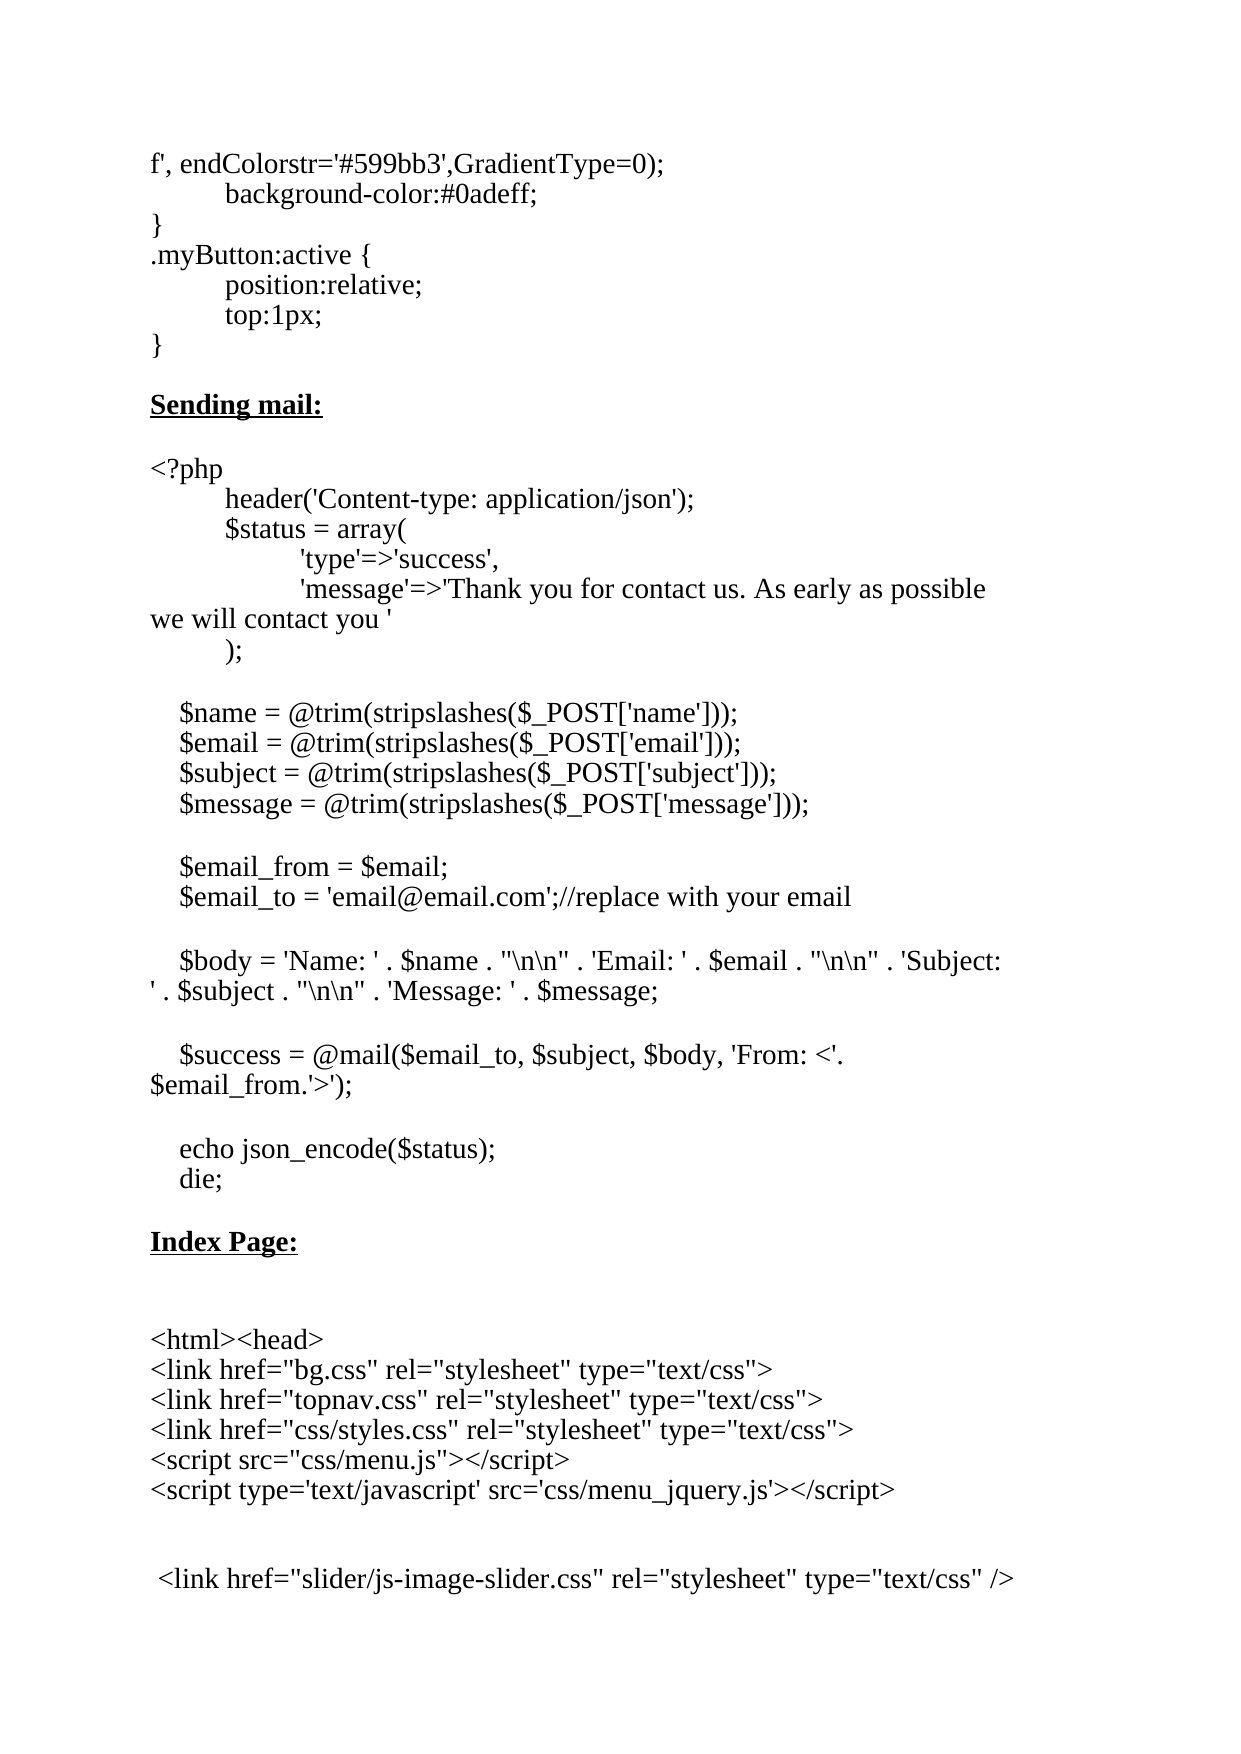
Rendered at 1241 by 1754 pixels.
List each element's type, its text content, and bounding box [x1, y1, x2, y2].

text <link href="bg.css" rel="stylesheet" type="text/css"> [150, 1355, 1026, 1385]
text header('Content-type: application/json'); [150, 484, 1026, 514]
text <script type='text/javascript' src='css/menu_jquery.js'></script> [150, 1476, 1026, 1506]
text <?php [150, 454, 1026, 484]
text $email_to = 'email@email.com';//replace with your email [150, 883, 1026, 913]
text } [150, 210, 1026, 240]
text background-color:#0adeff; [150, 180, 1026, 210]
text echo json_encode($status); [150, 1134, 1026, 1164]
text <html><head> [150, 1325, 1026, 1355]
text $subject = @trim(stripslashes($_POST['subject'])); [150, 759, 1026, 789]
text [150, 150, 1026, 180]
text 'message'=>'Thank you for contact us. As early as possible we will contact you ' [150, 575, 1026, 635]
text die; [150, 1164, 1026, 1194]
text top:1px; [150, 300, 1026, 330]
text <link href="css/styles.css" rel="stylesheet" type="text/css"> [150, 1415, 1026, 1445]
text $email = @trim(stripslashes($_POST['email'])); [150, 729, 1026, 759]
text ); [150, 635, 1026, 665]
text $email_from = $email; [150, 853, 1026, 883]
text $status = array( [150, 514, 1026, 544]
text .myButton:active { [150, 240, 1026, 270]
text $body = 'Name: ' . $name . "\n\n" . 'Email: ' . $email . "\n\n" . 'Subject: ' . $subject . "\n\n" . 'Message: ' . $message; [150, 946, 1026, 1007]
text Index Page: [150, 1228, 1026, 1258]
text } [150, 330, 1026, 361]
text $message = @trim(stripslashes($_POST['message'])); [150, 789, 1026, 819]
text 'type'=>'success', [150, 544, 1026, 575]
text position:relative; [150, 270, 1026, 300]
text <link href="topnav.css" rel="stylesheet" type="text/css"> [150, 1385, 1026, 1415]
text $success = @mail($email_to, $subject, $body, 'From: <'.$email_from.'>'); [150, 1040, 1026, 1101]
text $name = @trim(stripslashes($_POST['name'])); [150, 699, 1026, 729]
text <script src="css/menu.js"></script> [150, 1445, 1026, 1476]
text Sending mail: [150, 391, 1026, 421]
text <link href="slider/js-image-slider.css" rel="stylesheet" type="text/css" /> [150, 1564, 1026, 1594]
